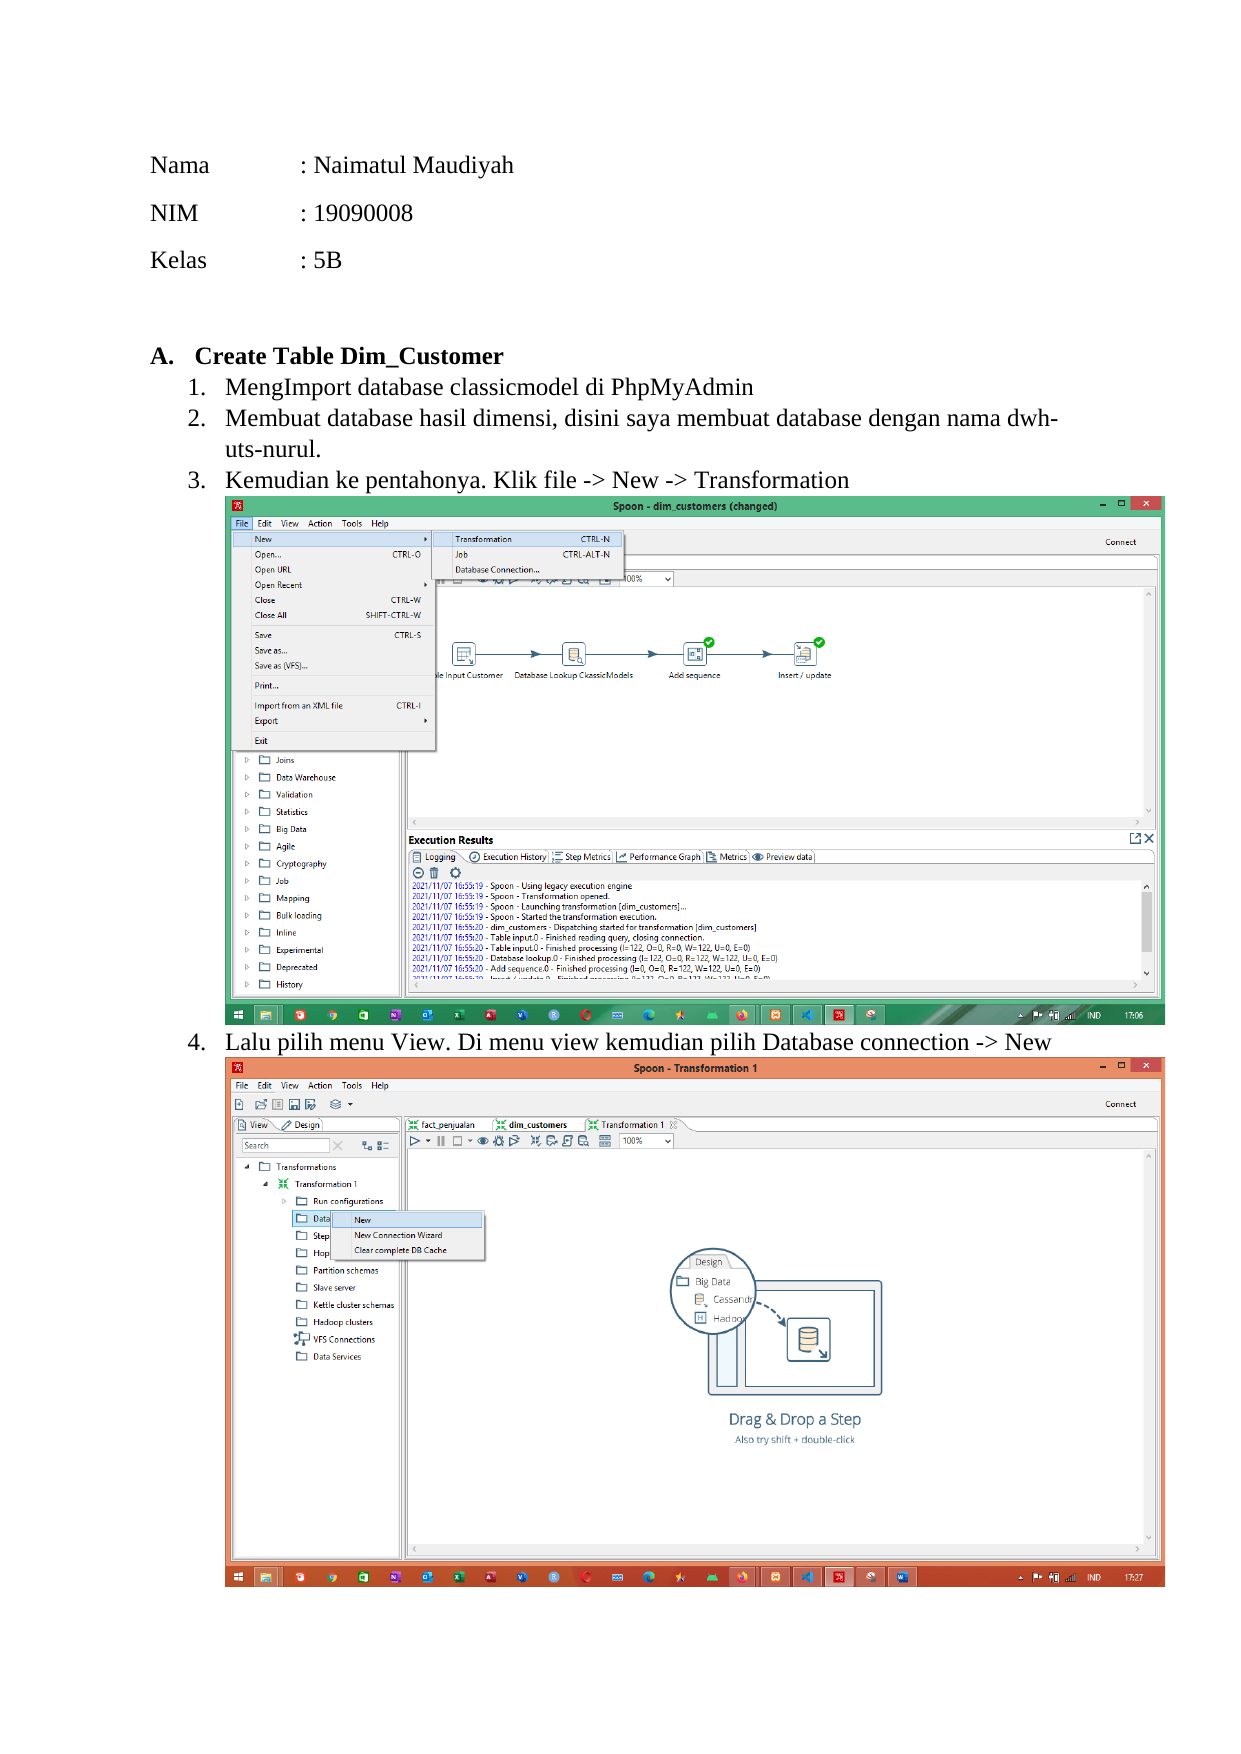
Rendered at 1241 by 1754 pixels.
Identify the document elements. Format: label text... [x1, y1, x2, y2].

list Create Table Dim_Customer [150, 341, 1090, 369]
text Kelas : 5B [150, 245, 1090, 274]
text Nama : Naimatul Maudiyah [150, 150, 1090, 179]
list Membuat database hasil dimensi, disini saya membuat database dengan nama dwh-uts-nurul. [187, 403, 1090, 463]
picture [225, 1057, 1166, 1587]
list Kemudian ke pentahonya. Klik file -> New -> Transformation [187, 465, 1090, 494]
list MengImport database classicmodel di PhpMyAdmin [187, 372, 1090, 401]
picture [225, 496, 1166, 1025]
text NIM : 19090008 [150, 198, 1090, 226]
list Lalu pilih menu View. Di menu view kemudian pilih Database connection -> New [187, 1027, 1090, 1056]
